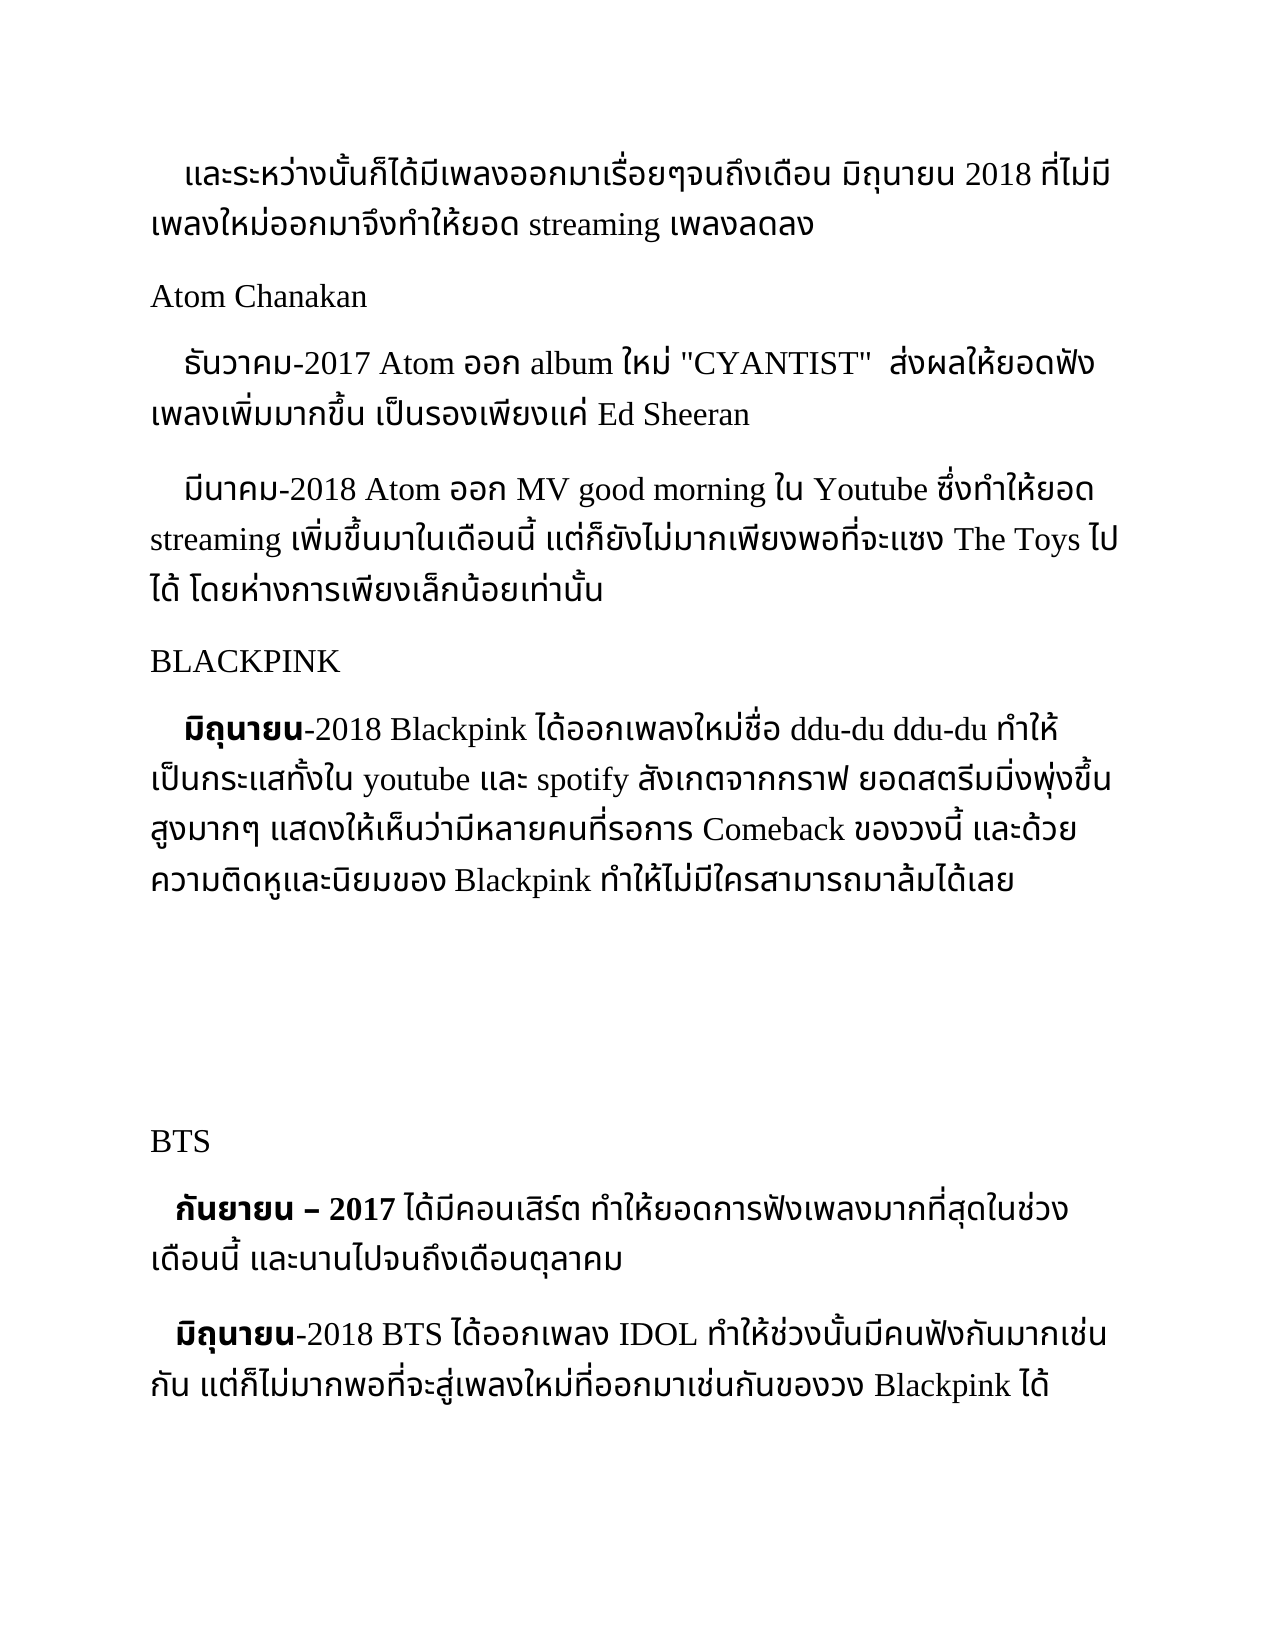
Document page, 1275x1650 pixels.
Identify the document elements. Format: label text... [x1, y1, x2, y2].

text กันยายน – 2017 ได้มีคอนเสิร์ต ทำให้ยอดการฟังเพลงมากที่สุดในช่วงเดือนนี้ และนานไปจนถึงเดือนตุลาคม [150, 1184, 1125, 1285]
text และระหว่างนั้นก็ได้มีเพลงออกมาเรื่อยๆจนถึงเดือน มิถุนายน 2018 ที่ไม่มีเพลงใหม่ออกมาจึงทำให้ยอด streaming เพลงลดลง [150, 150, 1125, 251]
text ธันวาคม-2017 Atom ออก album ใหม่ "CYANTIST" ส่งผลให้ยอดฟังเพลงเพิ่มมากขึ้น เป็นรองเพียงแค่ Ed Sheeran [150, 339, 1125, 440]
text BTS [150, 1121, 1125, 1159]
text BLACKPINK [150, 641, 1125, 679]
text มีนาคม-2018 Atom ออก MV good morning ใน Youtube ซึ่งทำให้ยอด streaming เพิ่มขึ้นมาในเดือนนี้ แต่ก็ยังไม่มากเพียงพอที่จะแซง The Toys ไปได้ โดยห่างการเพียงเล็กน้อยเท่านั้น [150, 465, 1125, 616]
text มิถุนายน-2018 BTS ได้ออกเพลง IDOL ทำให้ช่วงนั้นมีคนฟังกันมากเช่นกัน แต่ก็ไม่มากพอที่จะสู่เพลงใหม่ที่ออกมาเช่นกันของวง Blackpink ได้ [150, 1310, 1125, 1411]
text มิถุนายน-2018 Blackpink ได้ออกเพลงใหม่ชื่อ ddu-du ddu-du ทำให้เป็นกระแสทั้งใน youtube และ spotify สังเกตจากกราฟ ยอดสตรีมมิ่งพุ่งขึ้นสูงมากๆ แสดงให้เห็นว่ามีหลายคนที่รอการ Comeback ของวงนี้ และด้วยความติดหูและนิยมของBlackpink ทำให้ไม่มีใครสามารถมาล้มได้เลย [150, 704, 1125, 906]
text Atom Chanakan [150, 276, 1125, 314]
